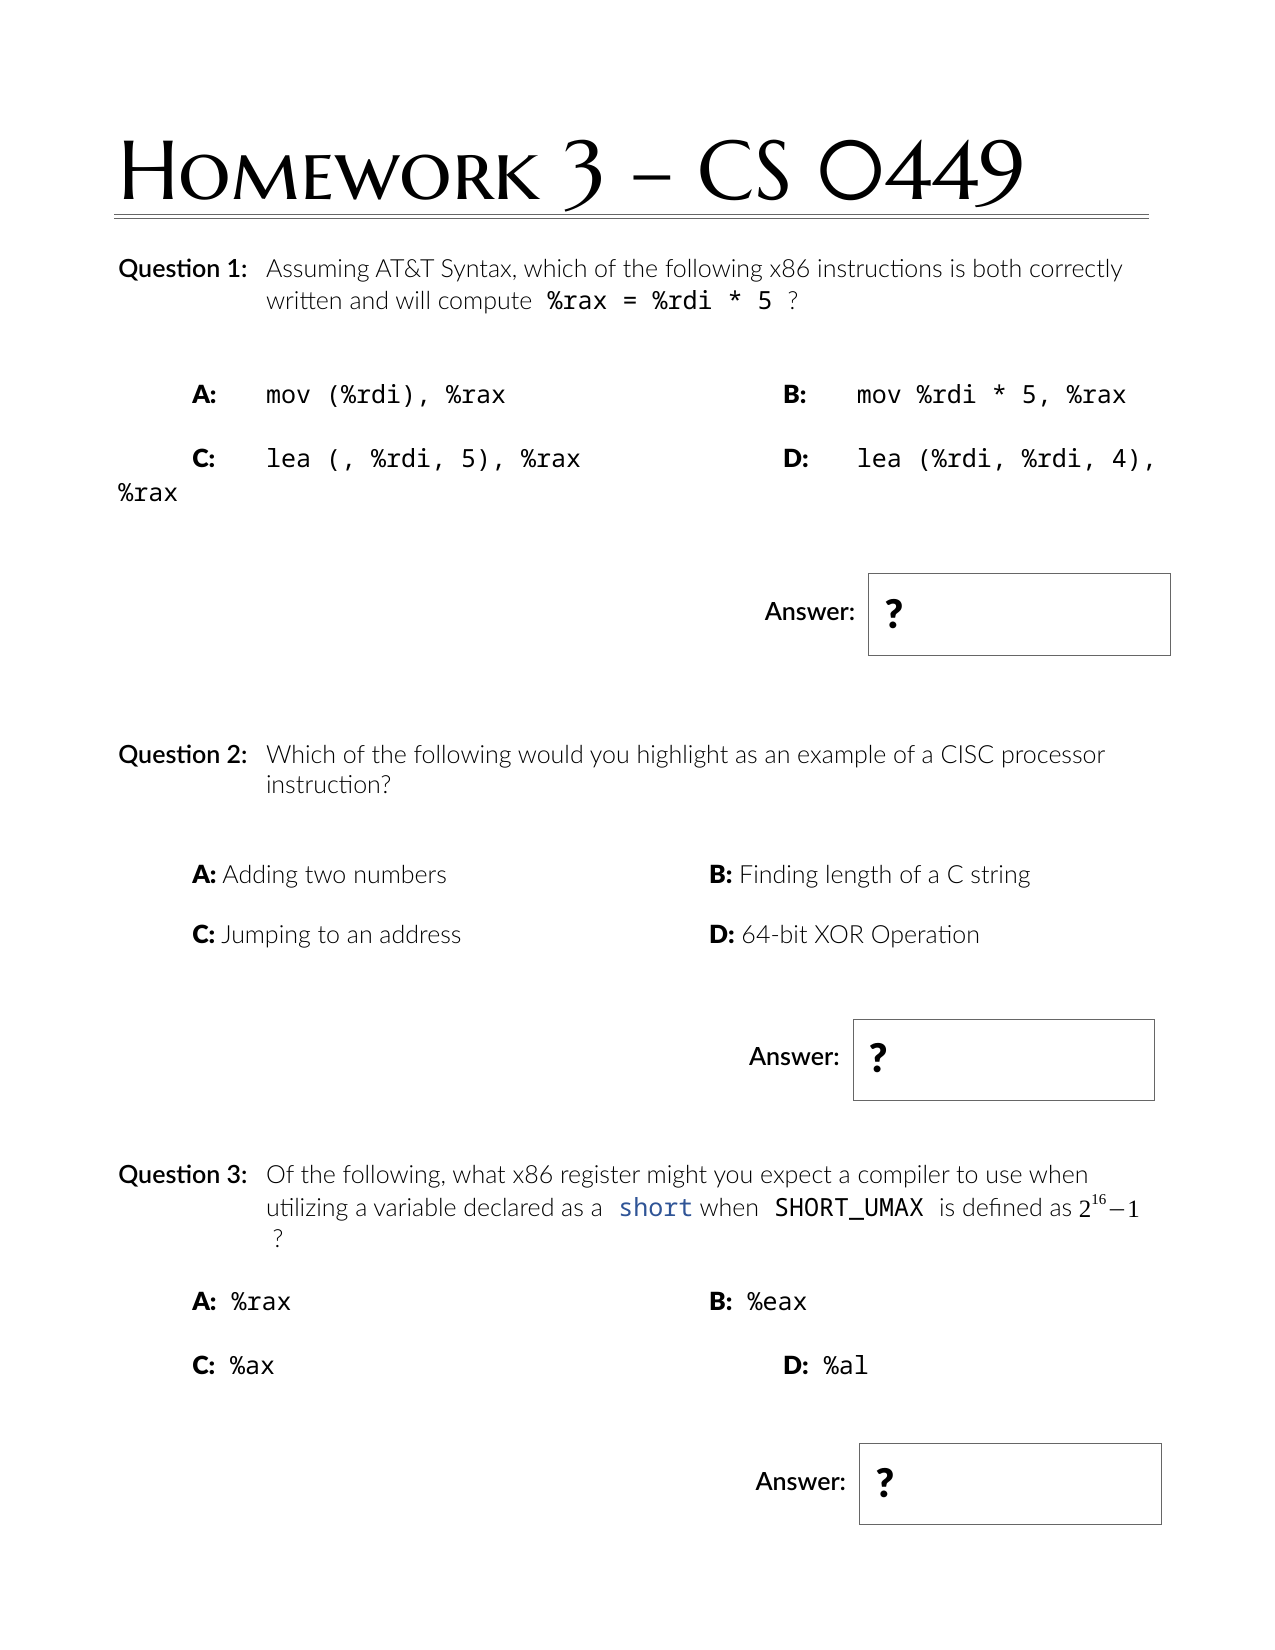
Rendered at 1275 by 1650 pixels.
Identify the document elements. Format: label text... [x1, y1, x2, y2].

text A: %rax B: %eax [118, 1283, 1157, 1317]
text C: %ax D: %al [118, 1347, 1157, 1381]
text A: Adding two numbers B: Finding length of a C string [118, 859, 1157, 889]
text Question 1: Assuming AT&T Syntax, which of the following x86 instructions is both correctly written and will compute %rax = %rdi * 5 ? [118, 253, 1157, 317]
text Homework 3 – CS 0449 [118, 118, 1157, 223]
text A: mov (%rdi), %rax B: mov %rdi * 5, %rax [118, 377, 1157, 411]
text Question 3: Of the following, what x86 register might you expect a compiler to use when utilizing a variable declared as a short when SHORT_UMAX is defined as ? [118, 1159, 1157, 1253]
text Question 2: Which of the following would you highlight as an example of a CISC processor instruction? [118, 739, 1157, 799]
text C: Jumping to an address D: 64-bit XOR Operation [118, 919, 1157, 949]
text C: lea (, %rdi, 5), %rax D: lea (%rdi, %rdi, 4), %rax [118, 441, 1157, 509]
